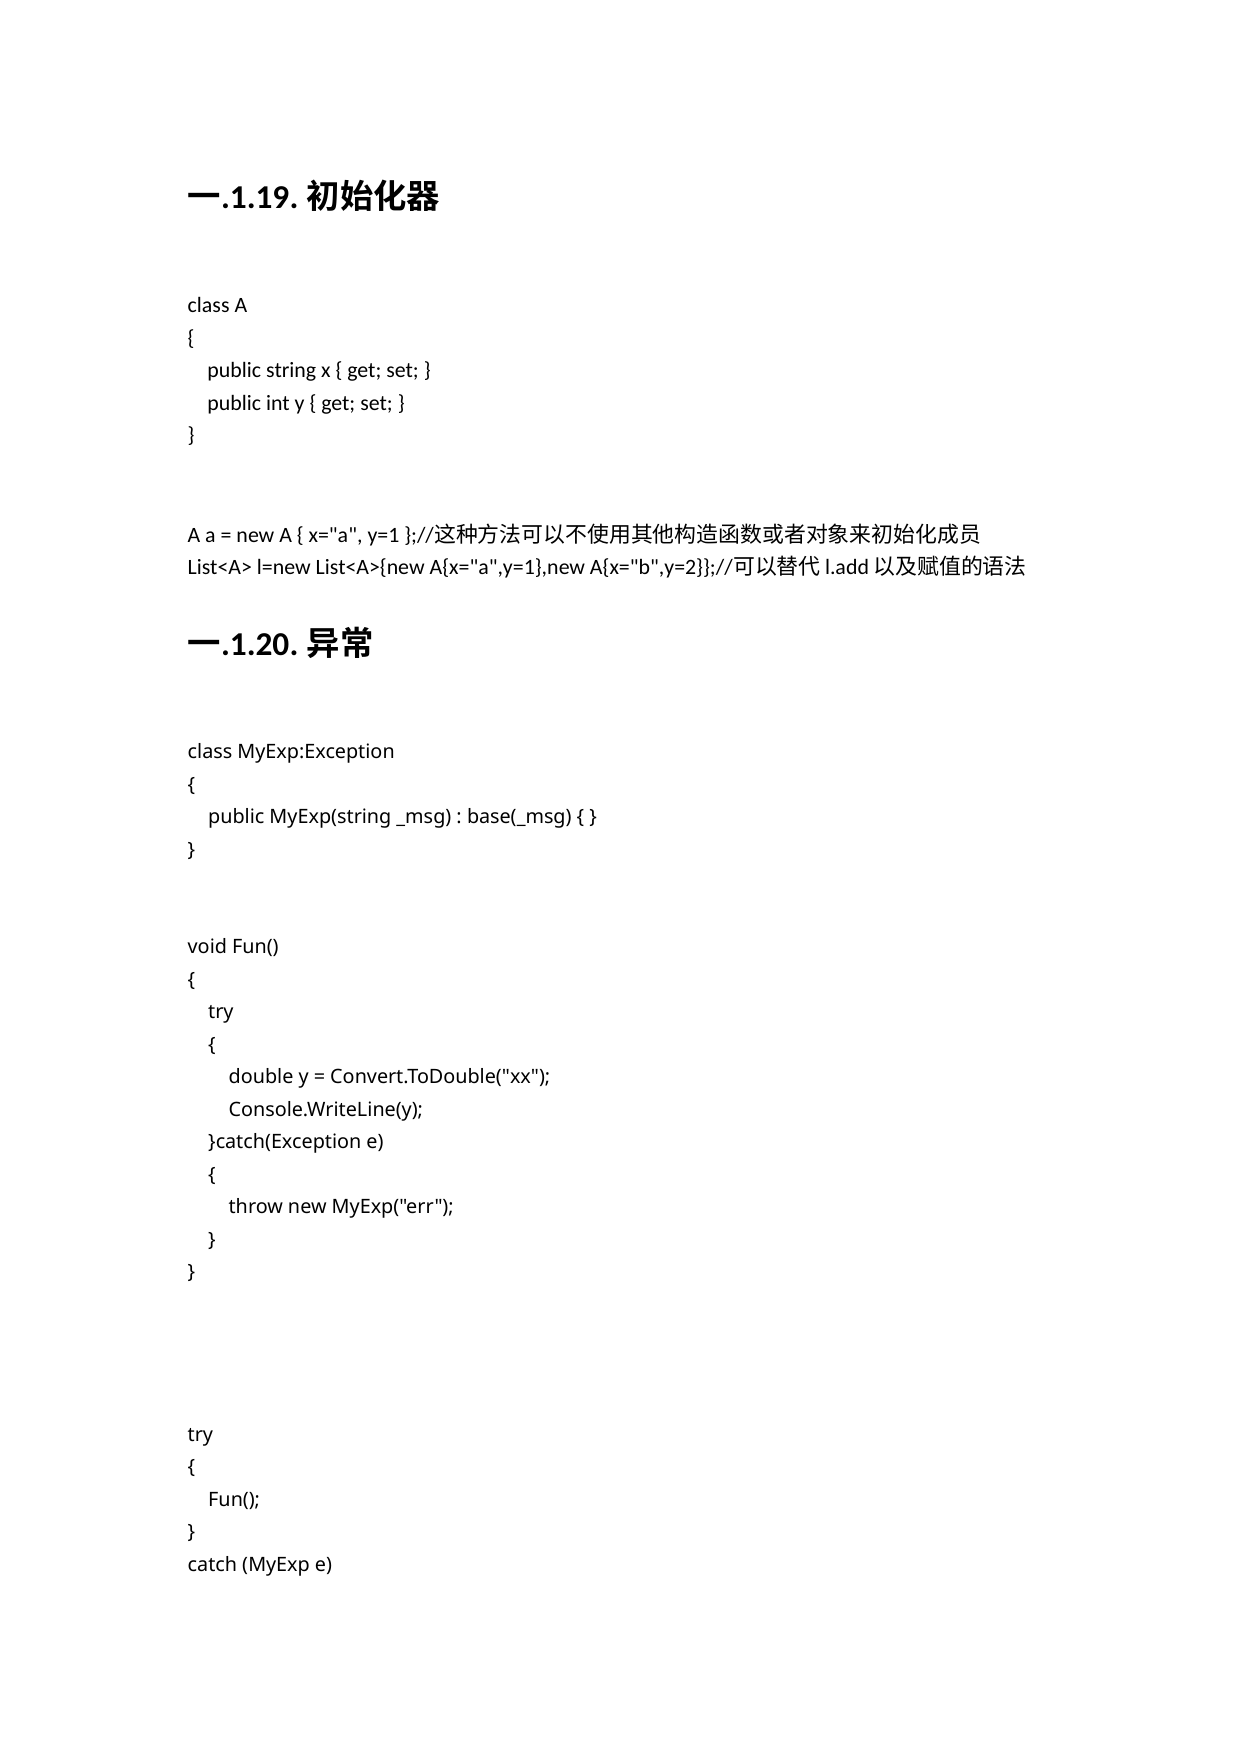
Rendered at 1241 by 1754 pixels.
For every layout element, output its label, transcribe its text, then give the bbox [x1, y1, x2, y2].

text try [187, 995, 1053, 1028]
text } [187, 1515, 1053, 1548]
text { [187, 321, 1053, 354]
text List<A> l=new List<A>{new A{x="a",y=1},new A{x="b",y=2}};//可以替代l.add以及赋值的语法 [187, 549, 1053, 581]
text Fun(); [187, 1483, 1053, 1515]
text { [187, 1450, 1053, 1483]
text public int y { get; set; } [187, 386, 1053, 419]
text Console.WriteLine(y); [187, 1093, 1053, 1125]
subtitle 异常 [187, 608, 1053, 673]
text { [187, 1028, 1053, 1060]
text { [187, 768, 1053, 800]
text } [187, 419, 1053, 451]
text void Fun() [187, 930, 1053, 963]
text { [187, 963, 1053, 995]
text { [187, 1158, 1053, 1190]
text catch (MyExp e) [187, 1548, 1053, 1580]
text public string x { get; set; } [187, 354, 1053, 386]
text double y = Convert.ToDouble("xx"); [187, 1060, 1053, 1093]
text } [187, 1223, 1053, 1255]
text class MyExp:Exception [187, 735, 1053, 768]
text } [187, 1255, 1053, 1288]
text public MyExp(string _msg) : base(_msg) { } [187, 800, 1053, 833]
text try [187, 1418, 1053, 1450]
text } [187, 833, 1053, 865]
text throw new MyExp("err"); [187, 1190, 1053, 1223]
text A a = new A { x="a", y=1 };//这种方法可以不使用其他构造函数或者对象来初始化成员 [187, 516, 1053, 549]
subtitle 初始化器 [187, 162, 1053, 227]
text class A [187, 289, 1053, 321]
text }catch(Exception e) [187, 1125, 1053, 1158]
